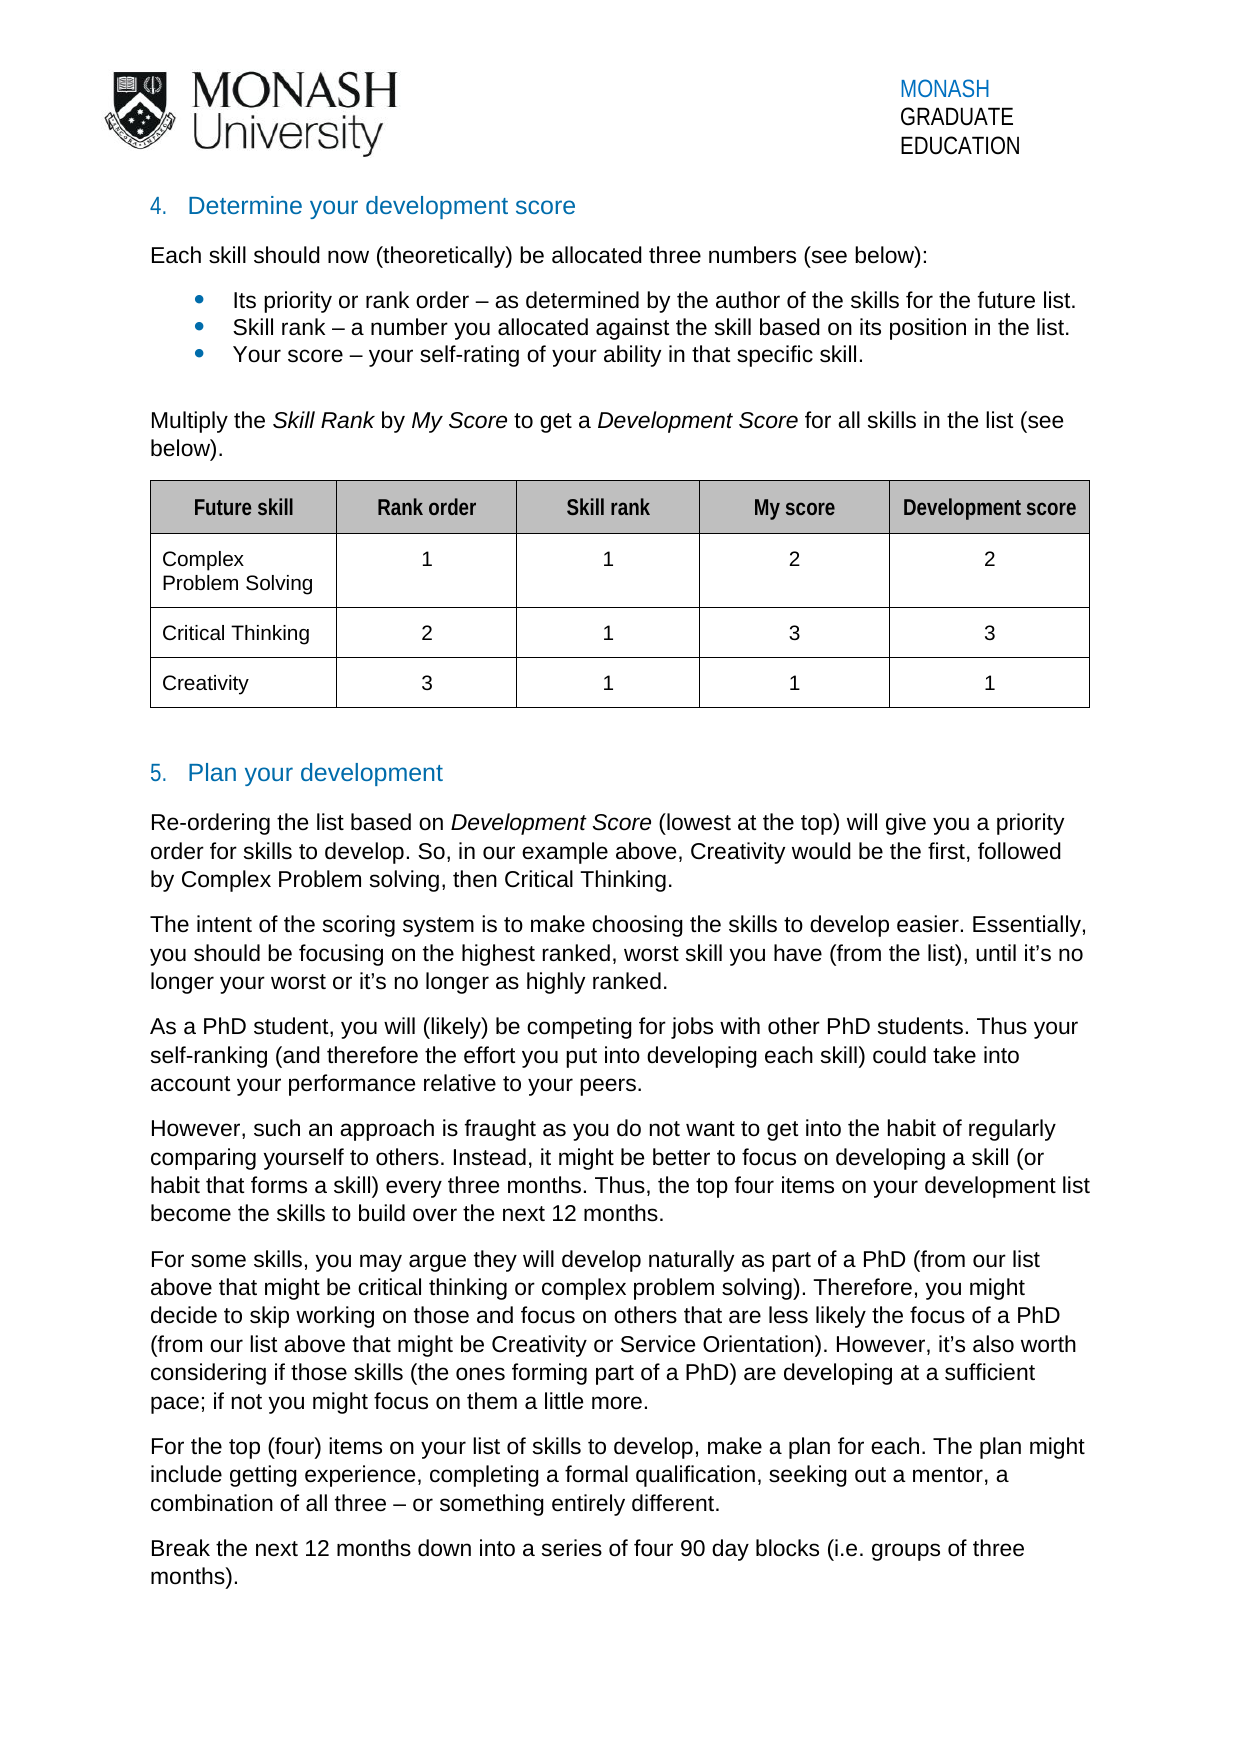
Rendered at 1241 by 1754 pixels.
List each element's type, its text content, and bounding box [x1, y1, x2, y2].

text Break the next 12 months down into a series of four 90 day blocks (i.e. groups of three months). [150, 1535, 1090, 1589]
picture [73, 41, 436, 172]
table_cell 2 [890, 534, 1089, 607]
table_header Rank order [337, 481, 516, 533]
list Determine your development score [150, 186, 1090, 221]
table_cell 1 [337, 534, 516, 607]
table_cell 1 [517, 534, 699, 607]
table_cell Critical Thinking [151, 608, 336, 657]
table_cell 1 [700, 658, 889, 707]
text Skill rank – a number you allocated against the skill based on its position in the list. [195, 314, 1090, 341]
table_header Development score [890, 481, 1089, 533]
table_cell Complex Problem Solving [151, 534, 336, 607]
table_header My score [700, 481, 889, 533]
table_header Future skill [151, 481, 336, 533]
text The intent of the scoring system is to make choosing the skills to develop easier. Essentially, you should be focusing on the highest ranked, worst skill you have (from the list), until it’s no longer your worst or it’s no longer as highly ranked. [150, 911, 1090, 994]
text However, such an approach is fraught as you do not want to get into the habit of regularly comparing yourself to others. Instead, it might be better to focus on developing a skill (or habit that forms a skill) every three months. Thus, the top four items on your development list become the skills to build over the next 12 months. [150, 1115, 1090, 1227]
list Plan your development [150, 753, 1090, 788]
text Re-ordering the list based on Development Score (lowest at the top) will give you a priority order for skills to develop. So, in our example above, Creativity would be the first, followed by Complex Problem solving, then Critical Thinking. [150, 809, 1090, 892]
table_cell 1 [517, 658, 699, 707]
table_cell Creativity [151, 658, 336, 707]
table_header Skill rank [517, 481, 699, 533]
table_cell 2 [700, 534, 889, 607]
text Its priority or rank order – as determined by the author of the skills for the future list. [195, 287, 1090, 314]
table_cell 1 [890, 658, 1089, 707]
table_cell 2 [337, 608, 516, 657]
table_cell 3 [700, 608, 889, 657]
table_cell 1 [517, 608, 699, 657]
table_cell 3 [890, 608, 1089, 657]
text Your score – your self-rating of your ability in that specific skill. [195, 341, 1090, 368]
text Each skill should now (theoretically) be allocated three numbers (see below): [150, 242, 1090, 269]
text As a PhD student, you will (likely) be competing for jobs with other PhD students. Thus your self-ranking (and therefore the effort you put into developing each skill) could take into account your performance relative to your peers. [150, 1013, 1090, 1096]
table_cell 3 [337, 658, 516, 707]
text For the top (four) items on your list of skills to develop, make a plan for each. The plan might include getting experience, completing a formal qualification, seeking out a mentor, a combination of all three – or something entirely different. [150, 1433, 1090, 1516]
text For some skills, you may argue they will develop naturally as part of a PhD (from our list above that might be critical thinking or complex problem solving). Therefore, you might decide to skip working on those and focus on others that are less likely the focus of a PhD (from our list above that might be Creativity or Service Orientation). However, it’s also worth considering if those skills (the ones forming part of a PhD) are developing at a sufficient pace; if not you might focus on them a little more. [150, 1246, 1090, 1414]
text Multiply the Skill Rank by My Score to get a Development Score for all skills in the list (see below). [150, 407, 1090, 462]
